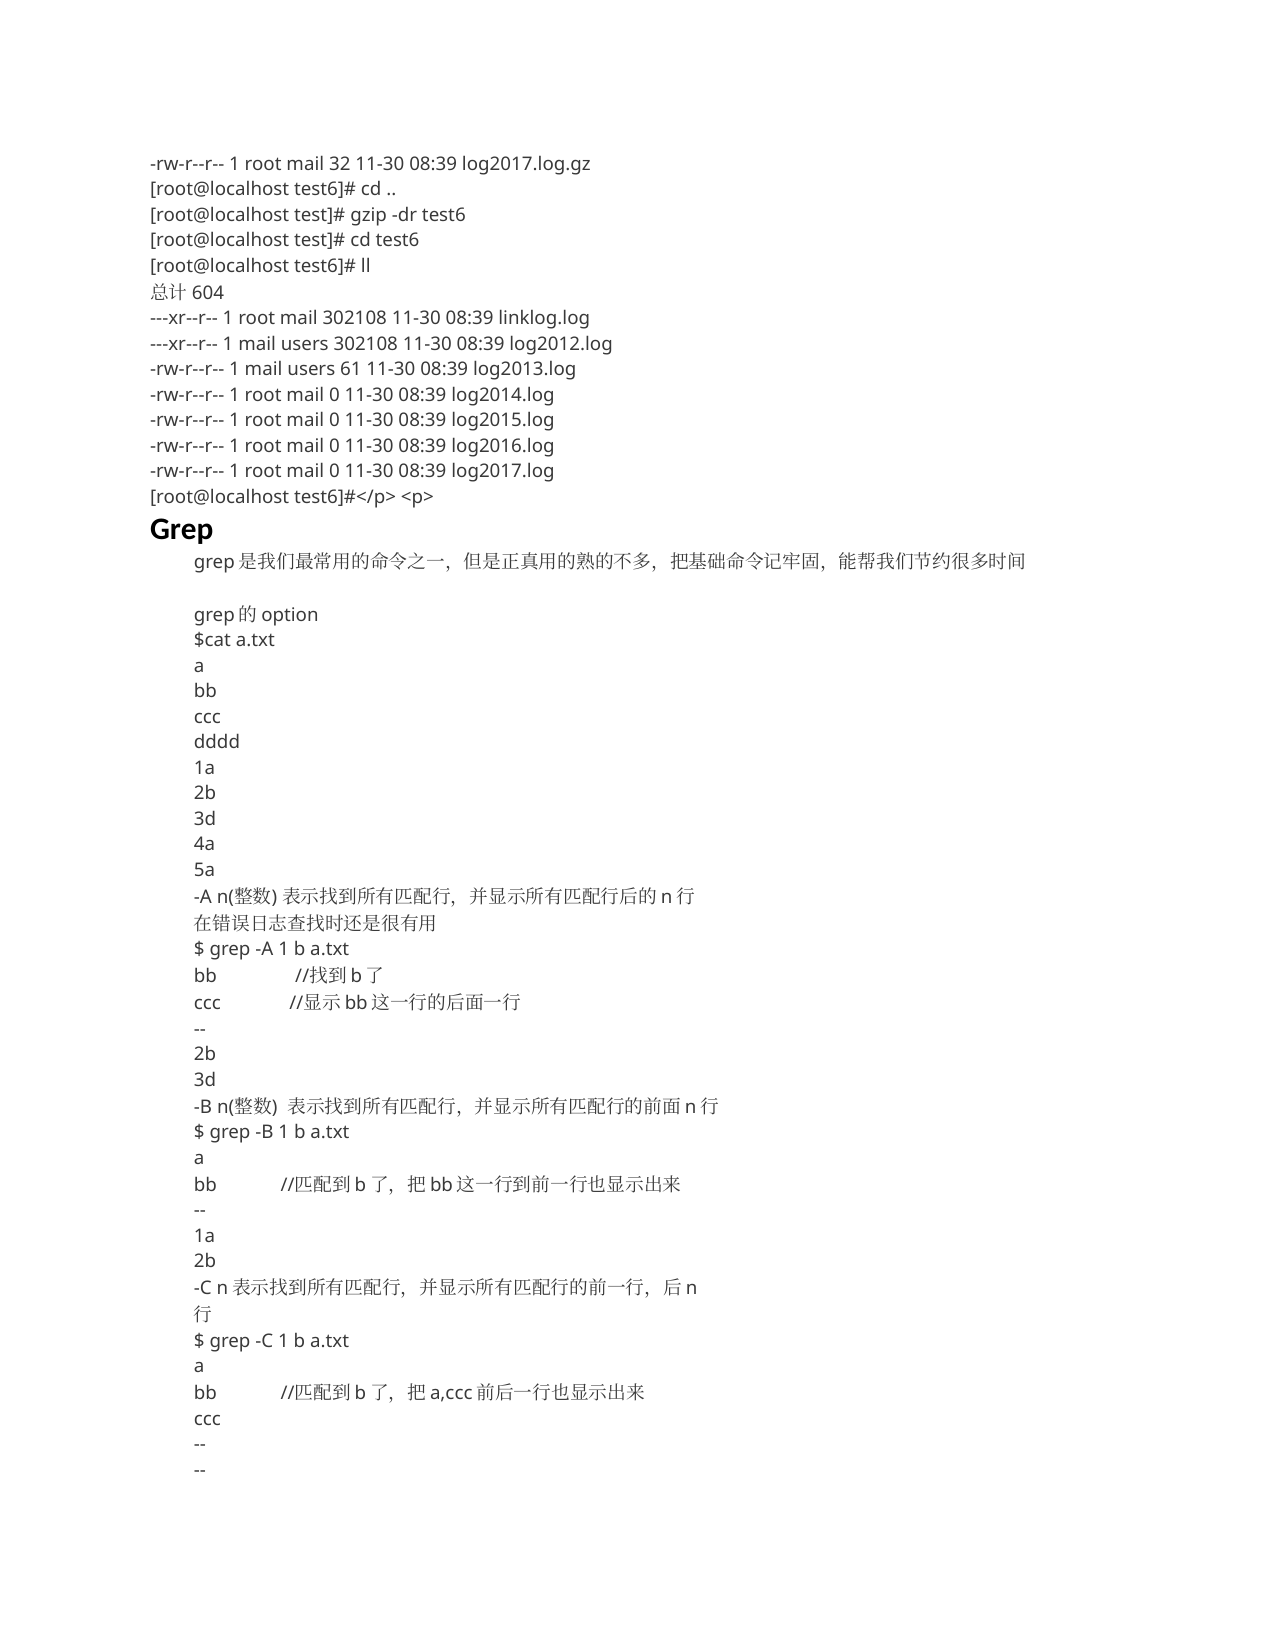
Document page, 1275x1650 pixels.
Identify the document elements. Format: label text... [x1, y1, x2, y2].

text -- [150, 1197, 1125, 1222]
text 2b [150, 779, 1125, 805]
text 总计 604 [150, 278, 1125, 304]
text 3d [150, 1066, 1125, 1092]
text grep是我们最常用的命令之一，但是正真用的熟的不多，把基础命令记牢固，能帮我们节约很多时间 [150, 547, 1125, 574]
text -C n表示找到所有匹配行，并显示所有匹配行的前一行，后n [150, 1273, 1125, 1300]
text ccc [150, 703, 1125, 728]
text dddd [150, 728, 1125, 754]
text 在错误日志查找时还是很有用 [150, 908, 1125, 936]
text [root@localhost test6]# ll [150, 252, 1125, 278]
text -- [150, 1456, 1125, 1482]
text 2b [150, 1248, 1125, 1273]
text $ grep -C 1 b a.txt [150, 1327, 1125, 1353]
text -rw-r--r-- 1 root mail 0 11-30 08:39 log2016.log [150, 432, 1125, 458]
text 2b [150, 1041, 1125, 1066]
text ccc //显示bb这一行的后面一行 [150, 988, 1125, 1015]
text a [150, 1144, 1125, 1169]
text bb //找到b了 [150, 961, 1125, 988]
text -rw-r--r-- 1 root mail 32 11-30 08:39 log2017.log.gz [150, 150, 1125, 176]
text ---xr--r-- 1 root mail 302108 11-30 08:39 linklog.log [150, 304, 1125, 330]
text grep的option [150, 599, 1125, 626]
text -rw-r--r-- 1 root mail 0 11-30 08:39 log2017.log [150, 458, 1125, 483]
text bb [150, 677, 1125, 703]
text $ grep -A 1 b a.txt [150, 936, 1125, 961]
text 1a [150, 1222, 1125, 1248]
text -A n(整数) 表示找到所有匹配行，并显示所有匹配行后的n行 [150, 882, 1125, 908]
text 3d [150, 805, 1125, 831]
text -- [150, 1431, 1125, 1456]
text 4a [150, 831, 1125, 856]
text [root@localhost test6]# cd .. [150, 176, 1125, 201]
text bb //匹配到b了，把bb这一行到前一行也显示出来 [150, 1169, 1125, 1197]
text $ grep -B 1 b a.txt [150, 1118, 1125, 1144]
text 行 [150, 1300, 1125, 1327]
text -rw-r--r-- 1 root mail 0 11-30 08:39 log2015.log [150, 407, 1125, 432]
text -B n(整数) 表示找到所有匹配行，并显示所有匹配行的前面n行 [150, 1092, 1125, 1118]
text 1a [150, 754, 1125, 779]
text a [150, 1353, 1125, 1378]
text ---xr--r-- 1 mail users 302108 11-30 08:39 log2012.log [150, 330, 1125, 356]
text 5a [150, 856, 1125, 882]
text [root@localhost test6]#</p> <p> [150, 483, 1125, 509]
text -rw-r--r-- 1 mail users 61 11-30 08:39 log2013.log [150, 356, 1125, 381]
text [root@localhost test]# cd test6 [150, 227, 1125, 252]
text [root@localhost test]# gzip -dr test6 [150, 201, 1125, 227]
text bb //匹配到b了，把a,ccc前后一行也显示出来 [150, 1378, 1125, 1405]
text a [150, 652, 1125, 677]
text -- [150, 1015, 1125, 1041]
text -rw-r--r-- 1 root mail 0 11-30 08:39 log2014.log [150, 381, 1125, 407]
text $cat a.txt [150, 626, 1125, 652]
text Grep [150, 509, 1125, 547]
text ccc [150, 1405, 1125, 1431]
